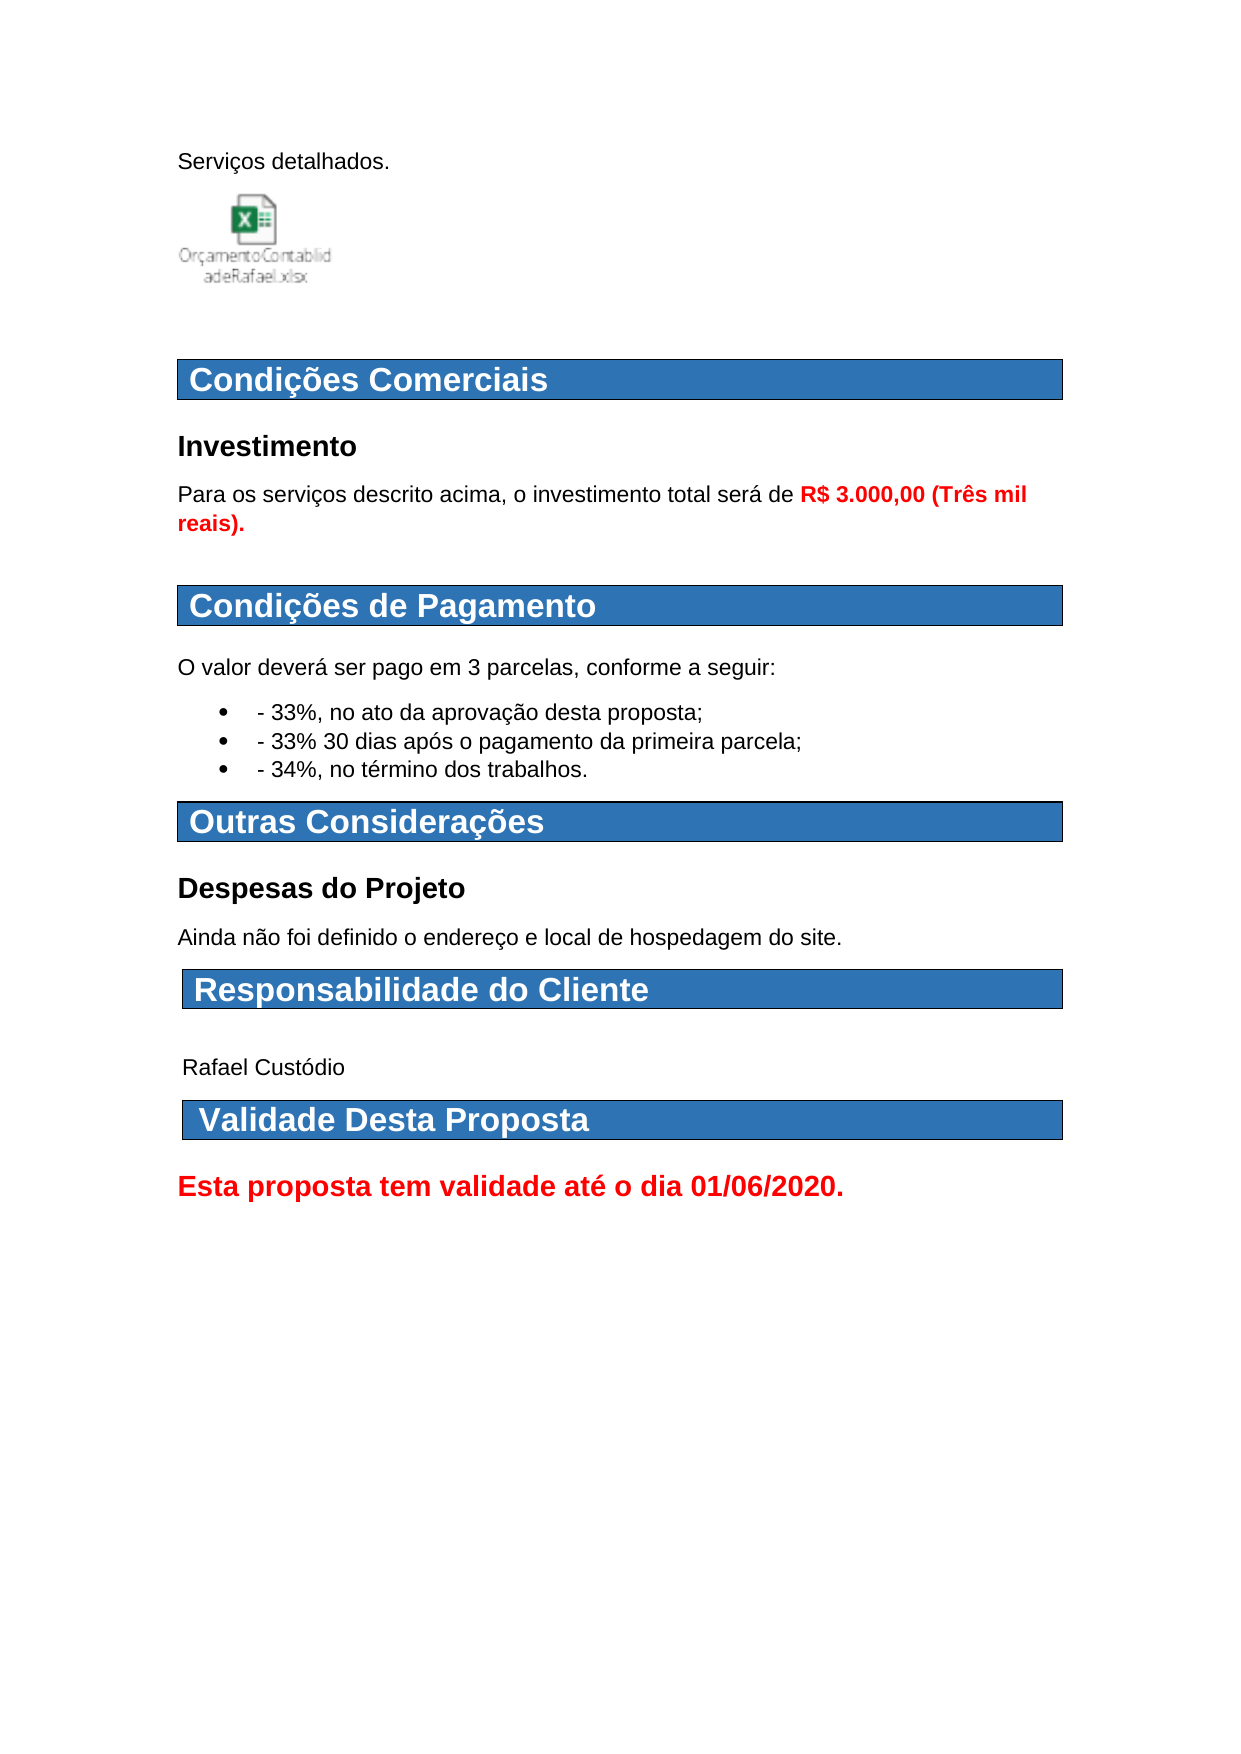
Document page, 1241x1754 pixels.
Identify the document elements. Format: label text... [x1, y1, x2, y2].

list - 34%, no término dos trabalhos. [219, 756, 1063, 783]
table_header Responsabilidade do Cliente [183, 970, 1062, 1008]
table_header Condições de Pagamento [178, 586, 1062, 625]
table_header Condições Comerciais [178, 360, 1062, 399]
list - 33% 30 dias após o pagamento da primeira parcela; [219, 728, 1063, 754]
text O valor deverá ser pago em 3 parcelas, conforme a seguir: [177, 626, 1063, 681]
text Investimento [177, 400, 1063, 462]
text Esta proposta tem validade até o dia 01/06/2020. [177, 1140, 1063, 1233]
text Despesas do Projeto [177, 842, 1063, 904]
list - 33%, no ato da aprovação desta proposta; [219, 699, 1063, 726]
table_header Outras Considerações [178, 803, 1062, 841]
text Ainda não foi definido o endereço e local de hospedagem do site. [177, 924, 1063, 950]
table_header Validade Desta Proposta [183, 1101, 1062, 1139]
text Serviços detalhados. [177, 148, 1063, 174]
text Rafael Custódio [182, 1054, 1063, 1081]
text Para os serviços descrito acima, o investimento total será de R$ 3.000,00 (Três mil reais). [177, 481, 1063, 566]
